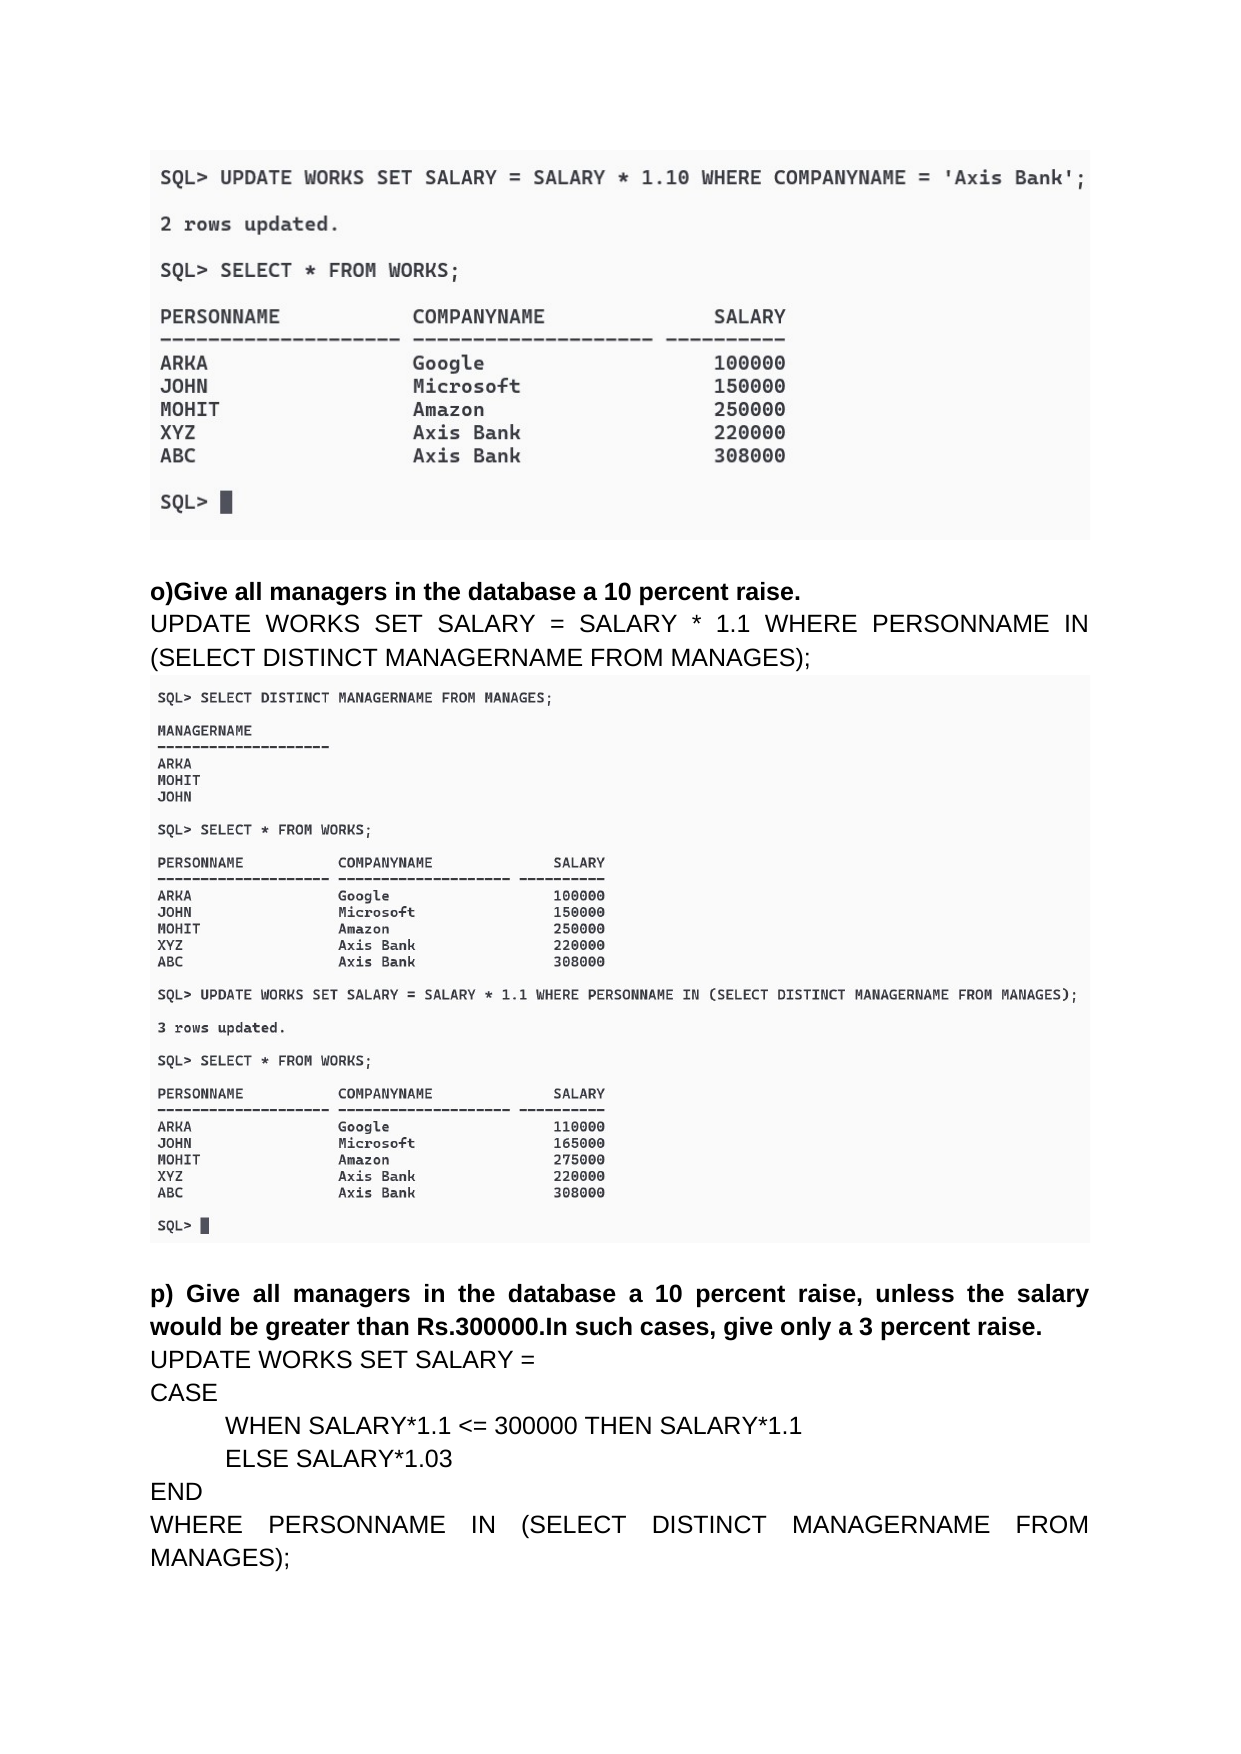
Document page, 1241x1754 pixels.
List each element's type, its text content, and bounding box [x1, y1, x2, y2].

text WHEN SALARY*1.1 <= 300000 THEN SALARY*1.1 [150, 1411, 1090, 1440]
text o)Give all managers in the database a 10 percent raise. [150, 576, 1090, 605]
picture [150, 150, 1091, 540]
picture [150, 675, 1091, 1243]
text UPDATE WORKS SET SALARY = [150, 1345, 1090, 1374]
text WHERE PERSONNAME IN (SELECT DISTINCT MANAGERNAME FROM MANAGES); [150, 1510, 1090, 1572]
text p) Give all managers in the database a 10 percent raise, unless the salary would be greater than Rs.300000.In such cases, give only a 3 percent raise. [150, 1279, 1090, 1341]
text END [150, 1477, 1090, 1506]
text CASE [150, 1378, 1090, 1407]
text UPDATE WORKS SET SALARY = SALARY * 1.1 WHERE PERSONNAME IN (SELECT DISTINCT MANAGERNAME FROM MANAGES); [150, 609, 1090, 671]
text ELSE SALARY*1.03 [150, 1444, 1090, 1473]
